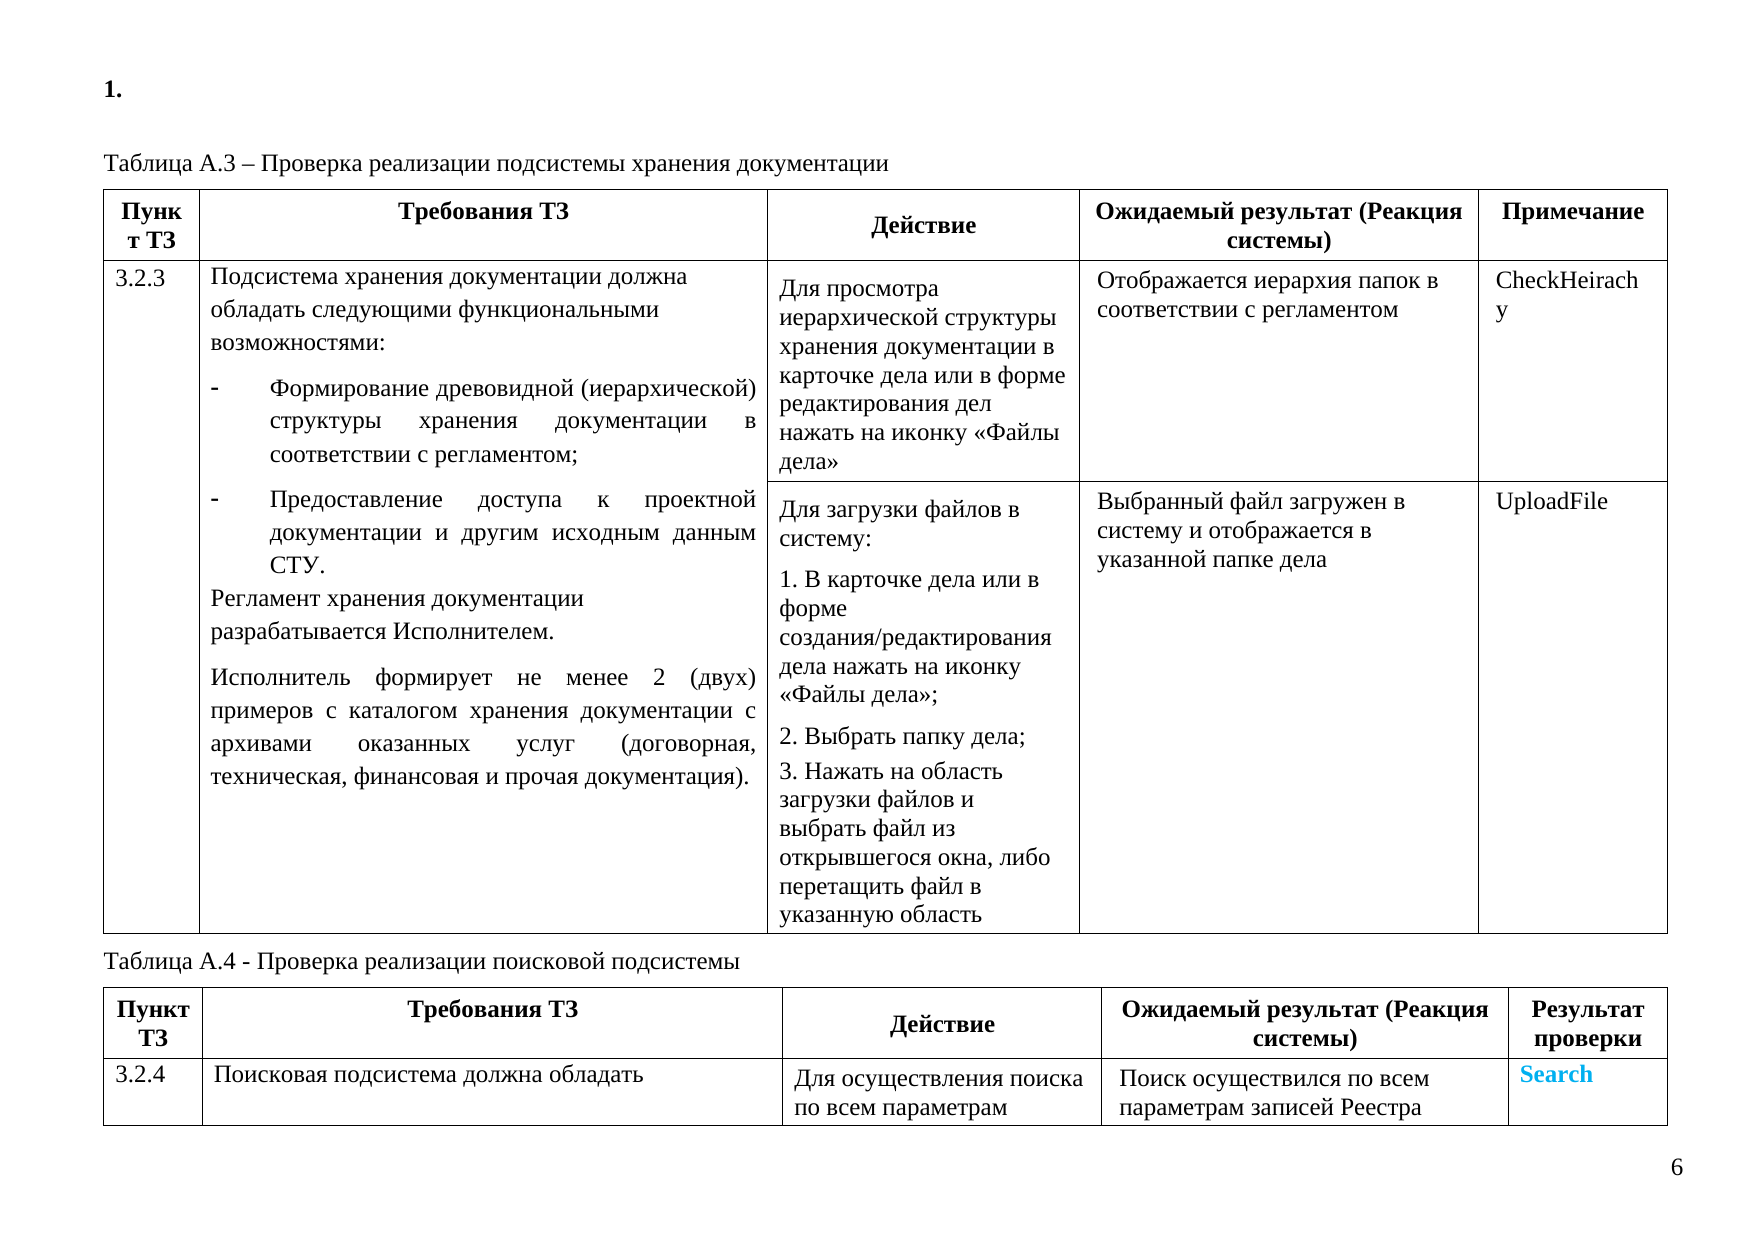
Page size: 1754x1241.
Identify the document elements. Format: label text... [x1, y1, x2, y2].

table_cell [783, 1059, 1101, 1125]
table_header Действие [768, 190, 1079, 260]
table_header Ожидаемый результат (Реакция системы) [1102, 988, 1508, 1058]
table_cell Для просмотра иерархической структуры хранения документации в карточке дела или в форме редактирования дел нажать на иконку «Файлы дела» [768, 261, 1079, 481]
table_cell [203, 1059, 782, 1125]
table_header Требования ТЗ [200, 190, 767, 260]
table_cell Подсистема хранения документации должна обладать следующими функциональными возможностями: Формирование древовидной (иерархической) структуры хранения документации в соответствии с регламентом; Предоставление доступа к проектной документации и другим исходным данным СТУ. Регламент хранения документации разрабатывается Исполнителем. Исполнитель формирует не менее 2 (двух) примеров с каталогом хранения документации с архивами оказанных услуг (договорная, техническая, финансовая и прочая документация). [200, 261, 767, 932]
table_cell Для загрузки файлов в систему: 1. В карточке дела или в форме создания/редактирования дела нажать на иконку «Файлы дела»; 2. Выбрать папку дела; 3. Нажать на область загрузки файлов и выбрать файл из открывшегося окна, либо перетащить файл в указанную область [768, 482, 1079, 932]
table_cell 3.2.3 [104, 261, 199, 932]
table_header Действие [783, 988, 1101, 1058]
table_header Пункт ТЗ [104, 988, 202, 1058]
table_header Ожидаемый результат (Реакция системы) [1080, 190, 1478, 260]
table_header Требования ТЗ [203, 988, 782, 1058]
table_cell CheckHeirachy [1479, 261, 1667, 481]
text Таблица А.4 - Проверка реализации поисковой подсистемы [103, 946, 1683, 975]
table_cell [1102, 1059, 1508, 1125]
table_cell Отображается иерархия папок в соответствии с регламентом [1080, 261, 1478, 481]
table_cell Search [1509, 1059, 1667, 1125]
table_header Пункт ТЗ [104, 190, 199, 260]
table_cell UploadFile [1479, 482, 1667, 932]
table_header Результат проверки [1509, 988, 1667, 1058]
text Таблица А.3 – Проверка реализации подсистемы хранения документации [103, 148, 1683, 176]
table_cell 3.2.4 [104, 1059, 202, 1125]
table_header Примечание [1479, 190, 1667, 260]
table_cell Выбранный файл загружен в систему и отображается в указанной папке дела [1080, 482, 1478, 932]
